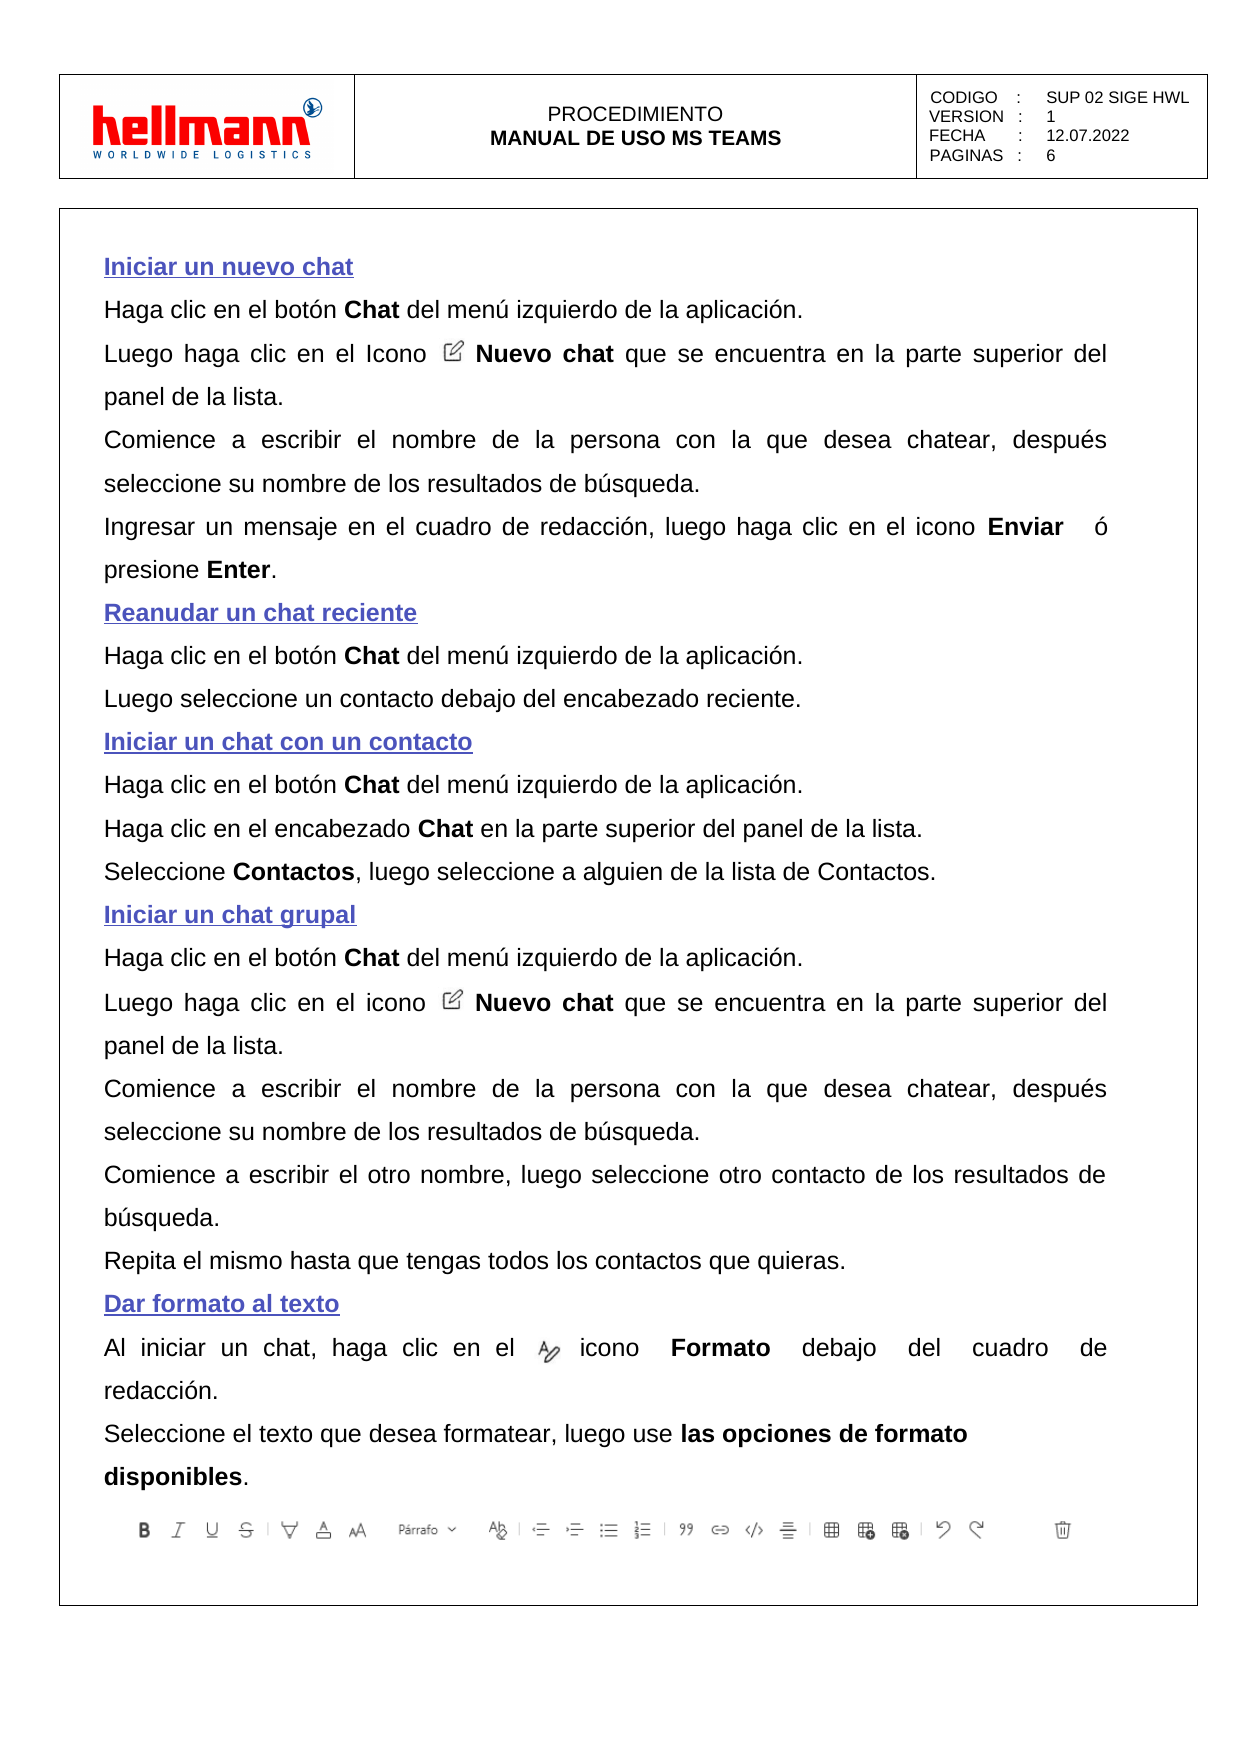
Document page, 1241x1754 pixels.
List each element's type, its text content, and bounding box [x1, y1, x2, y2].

picture [128, 1505, 1083, 1557]
picture [534, 1336, 561, 1366]
picture [438, 337, 465, 363]
picture [437, 986, 464, 1011]
picture [79, 79, 334, 174]
